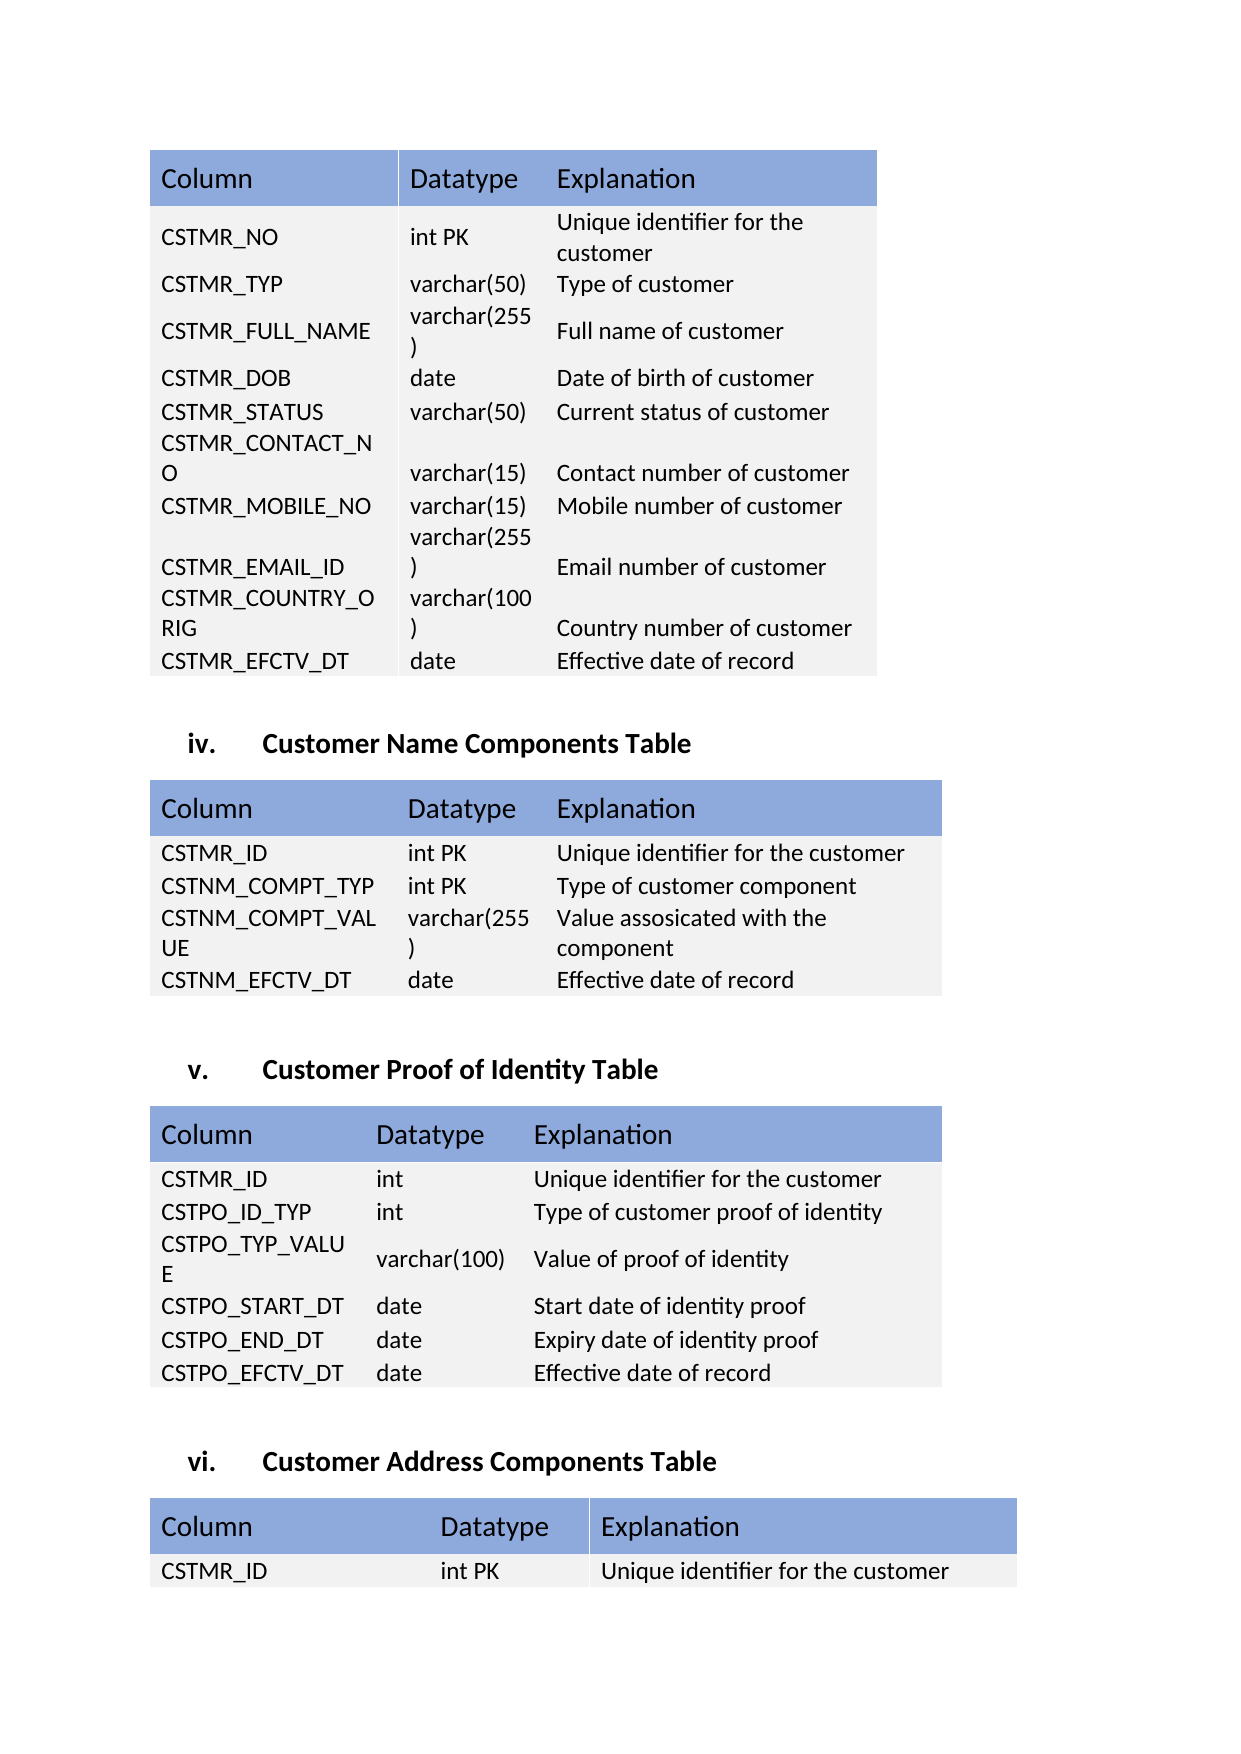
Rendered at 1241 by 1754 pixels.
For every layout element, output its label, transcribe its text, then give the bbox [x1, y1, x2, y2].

table_cell Contact number of customer [545, 427, 877, 488]
table_cell Unique identifier for the customer [545, 206, 877, 267]
table_header Datatype [396, 780, 545, 836]
table_cell Unique identifier for the customer [590, 1554, 1017, 1587]
table_cell Unique identifier for the customer [522, 1163, 942, 1195]
table_cell int PK [396, 869, 545, 902]
table_cell CSTMR_FULL_NAME [150, 300, 398, 361]
table_cell CSTMR_ID [150, 1554, 429, 1587]
table_cell Effective date of record [522, 1355, 942, 1387]
table_cell Unique identifier for the customer [545, 836, 942, 869]
table_cell varchar(100) [399, 582, 545, 643]
table_cell varchar(15) [399, 427, 545, 488]
table_cell date [399, 643, 545, 676]
table_header Column [150, 780, 396, 836]
table_cell Country number of customer [545, 582, 877, 643]
table_cell varchar(100) [365, 1228, 522, 1289]
table_header Datatype [365, 1106, 522, 1162]
table_cell date [399, 361, 545, 394]
table_cell Effective date of record [545, 963, 942, 996]
table_cell CSTPO_ID_TYP [150, 1195, 365, 1228]
table_cell date [396, 963, 545, 996]
table_cell Date of birth of customer [545, 361, 877, 394]
table_cell CSTMR_ID [150, 1163, 365, 1195]
table_cell CSTMR_CONTACT_NO [150, 427, 398, 488]
list Customer Name Components Table [187, 725, 1090, 761]
table_cell CSTPO_END_DT [150, 1322, 365, 1355]
table_cell int [365, 1163, 522, 1195]
table_cell CSTPO_START_DT [150, 1289, 365, 1322]
table_cell CSTPO_TYP_VALUE [150, 1228, 365, 1289]
table_cell varchar(255) [396, 902, 545, 963]
table_cell CSTNM_EFCTV_DT [150, 963, 396, 996]
list Customer Proof of Identity Table [187, 1051, 1090, 1087]
table_cell Full name of customer [545, 300, 877, 361]
table_cell CSTPO_EFCTV_DT [150, 1355, 365, 1387]
table_cell varchar(15) [399, 488, 545, 521]
table_header Column [150, 1498, 429, 1554]
table_cell CSTMR_MOBILE_NO [150, 488, 398, 521]
table_cell Expiry date of identity proof [522, 1322, 942, 1355]
table_cell Type of customer proof of identity [522, 1195, 942, 1228]
table_cell CSTMR_ID [150, 836, 396, 869]
table_header Datatype [429, 1498, 589, 1554]
table_cell Email number of customer [545, 521, 877, 582]
table_cell CSTNM_COMPT_VALUE [150, 902, 396, 963]
table_cell Effective date of record [545, 643, 877, 676]
table_header Explanation [522, 1106, 942, 1162]
table_header Datatype [399, 150, 545, 206]
table_cell varchar(255) [399, 521, 545, 582]
table_cell varchar(50) [399, 267, 545, 300]
table_cell varchar(255) [399, 300, 545, 361]
table_cell Start date of identity proof [522, 1289, 942, 1322]
table_cell date [365, 1355, 522, 1387]
table_cell int PK [399, 206, 545, 267]
table_cell int PK [396, 836, 545, 869]
table_header Explanation [590, 1498, 1017, 1554]
table_cell Value of proof of identity [522, 1228, 942, 1289]
table_cell Type of customer [545, 267, 877, 300]
table_cell CSTMR_STATUS [150, 394, 398, 427]
table_cell CSTMR_EMAIL_ID [150, 521, 398, 582]
table_cell CSTMR_TYP [150, 267, 398, 300]
table_cell Mobile number of customer [545, 488, 877, 521]
table_cell date [365, 1289, 522, 1322]
table_cell int PK [429, 1554, 589, 1587]
table_header Column [150, 150, 398, 206]
table_header Column [150, 1106, 365, 1162]
table_cell Value assosicated with the component [545, 902, 942, 963]
table_cell varchar(50) [399, 394, 545, 427]
table_cell Type of customer component [545, 869, 942, 902]
table_cell CSTMR_COUNTRY_ORIG [150, 582, 398, 643]
table_cell CSTNM_COMPT_TYP [150, 869, 396, 902]
table_header Explanation [545, 780, 942, 836]
table_cell CSTMR_EFCTV_DT [150, 643, 398, 676]
table_cell int [365, 1195, 522, 1228]
list Customer Address Components Table [187, 1443, 1090, 1478]
table_header Explanation [545, 150, 877, 206]
table_cell date [365, 1322, 522, 1355]
table_cell Current status of customer [545, 394, 877, 427]
table_cell CSTMR_NO [150, 206, 398, 267]
table_cell CSTMR_DOB [150, 361, 398, 394]
